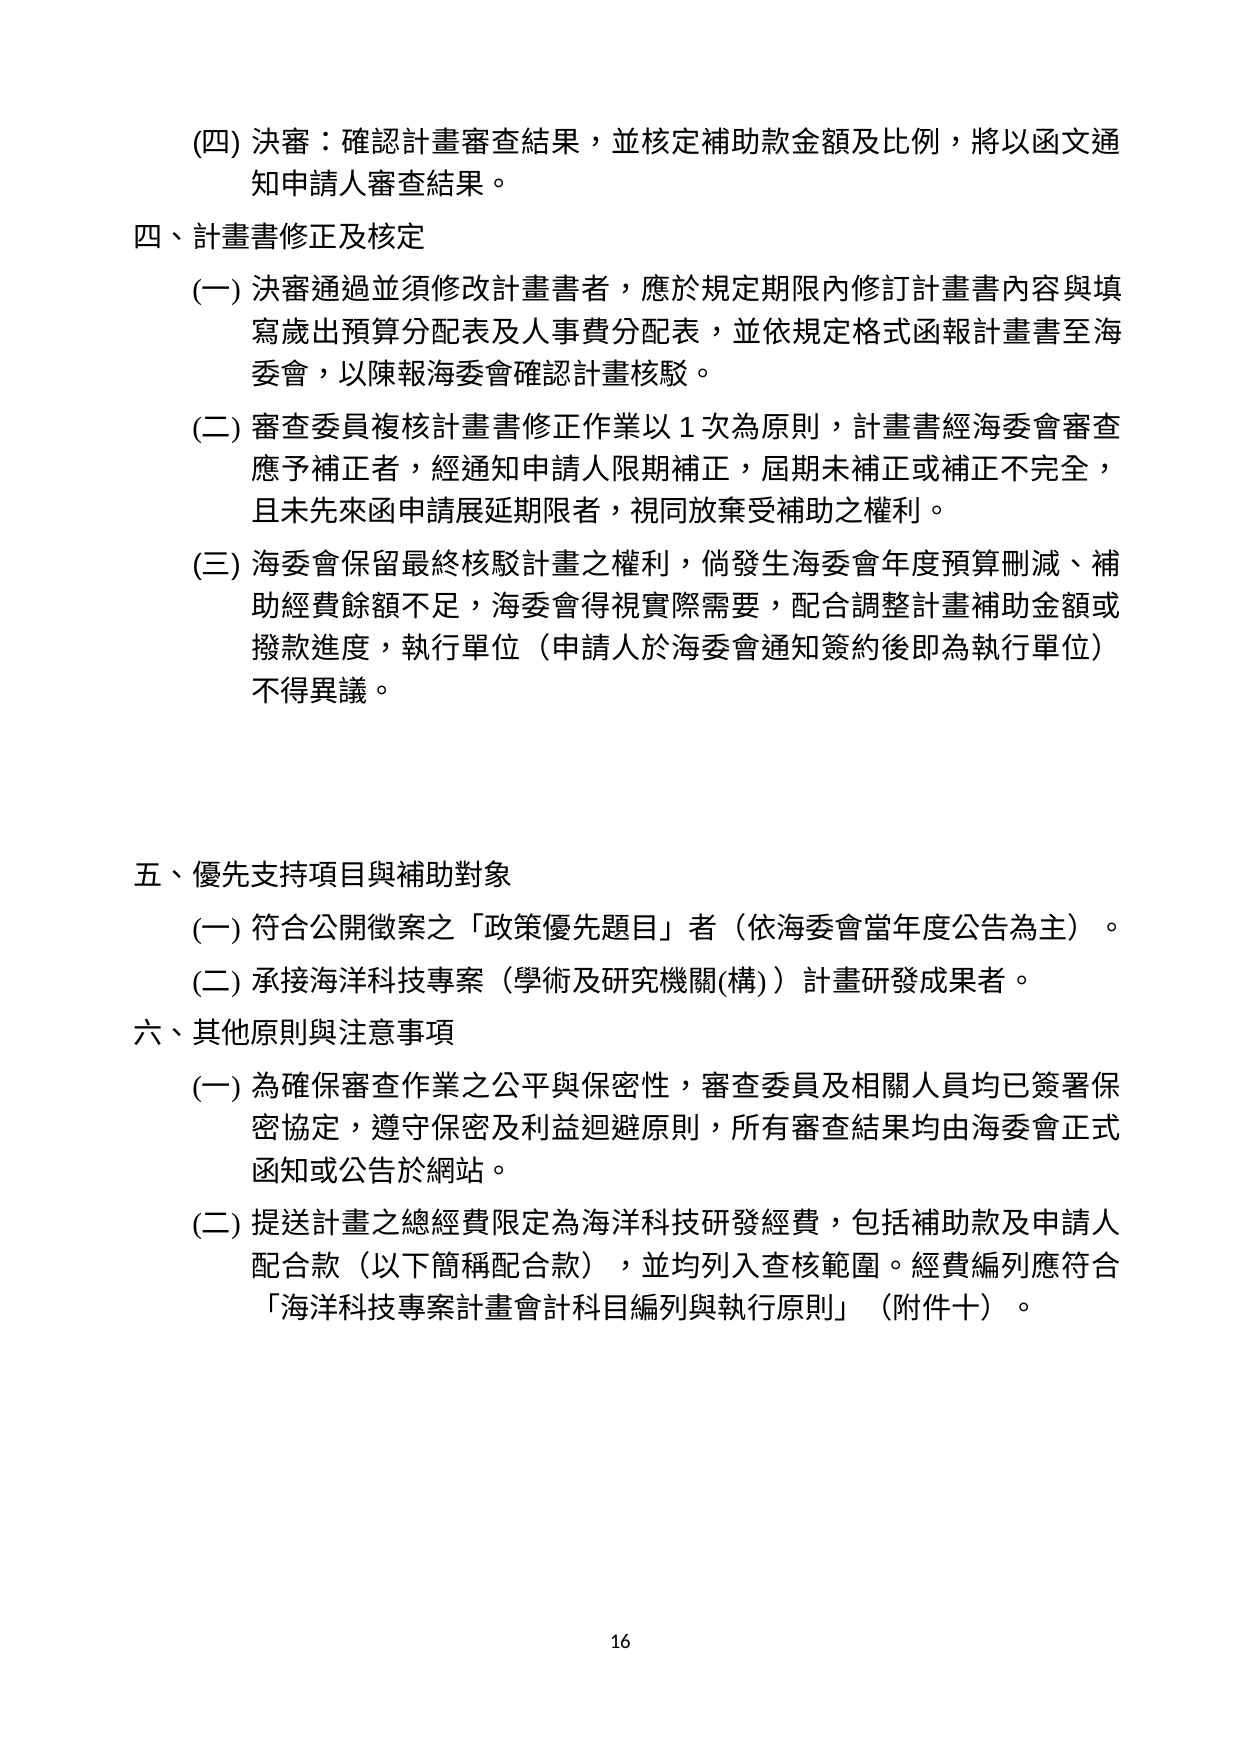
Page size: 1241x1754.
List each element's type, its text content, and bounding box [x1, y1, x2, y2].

list 提送計畫之總經費限定為海洋科技研發經費，包括補助款及申請人配合款（以下簡稱配合款），並均列入查核範圍。經費編列應符合「海洋科技專案計畫會計科目編列與執行原則」（附件十）。 [192, 1200, 1122, 1327]
list 決審通過並須修改計畫書者，應於規定期限內修訂計畫書內容與填寫歲出預算分配表及人事費分配表，並依規定格式函報計畫書至海委會，以陳報海委會確認計畫核駁。 [192, 266, 1122, 393]
list 計畫書修正及核定 [133, 213, 1122, 255]
list 符合公開徵案之「政策優先題目」者（依海委會當年度公告為主）。 [192, 904, 1122, 947]
list 審查委員複核計畫書修正作業以1次為原則，計畫書經海委會審查應予補正者，經通知申請人限期補正，屆期未補正或補正不完全，且未先來函申請展延期限者，視同放棄受補助之權利。 [192, 403, 1122, 530]
list 決審：確認計畫審查結果，並核定補助款金額及比例，將以函文通知申請人審查結果。 [192, 118, 1122, 203]
list 優先支持項目與補助對象 [133, 852, 1122, 894]
list 為確保審查作業之公平與保密性，審查委員及相關人員均已簽署保密協定，遵守保密及利益迴避原則，所有審查結果均由海委會正式函知或公告於網站。 [192, 1063, 1122, 1189]
list 海委會保留最終核駁計畫之權利，倘發生海委會年度預算刪減、補助經費餘額不足，海委會得視實際需要，配合調整計畫補助金額或撥款進度，執行單位（申請人於海委會通知簽約後即為執行單位）不得異議。 [192, 540, 1122, 709]
list 承接海洋科技專案（學術及研究機關(構) ）計畫研發成果者。 [192, 957, 1122, 999]
list 其他原則與注意事項 [133, 1010, 1122, 1052]
